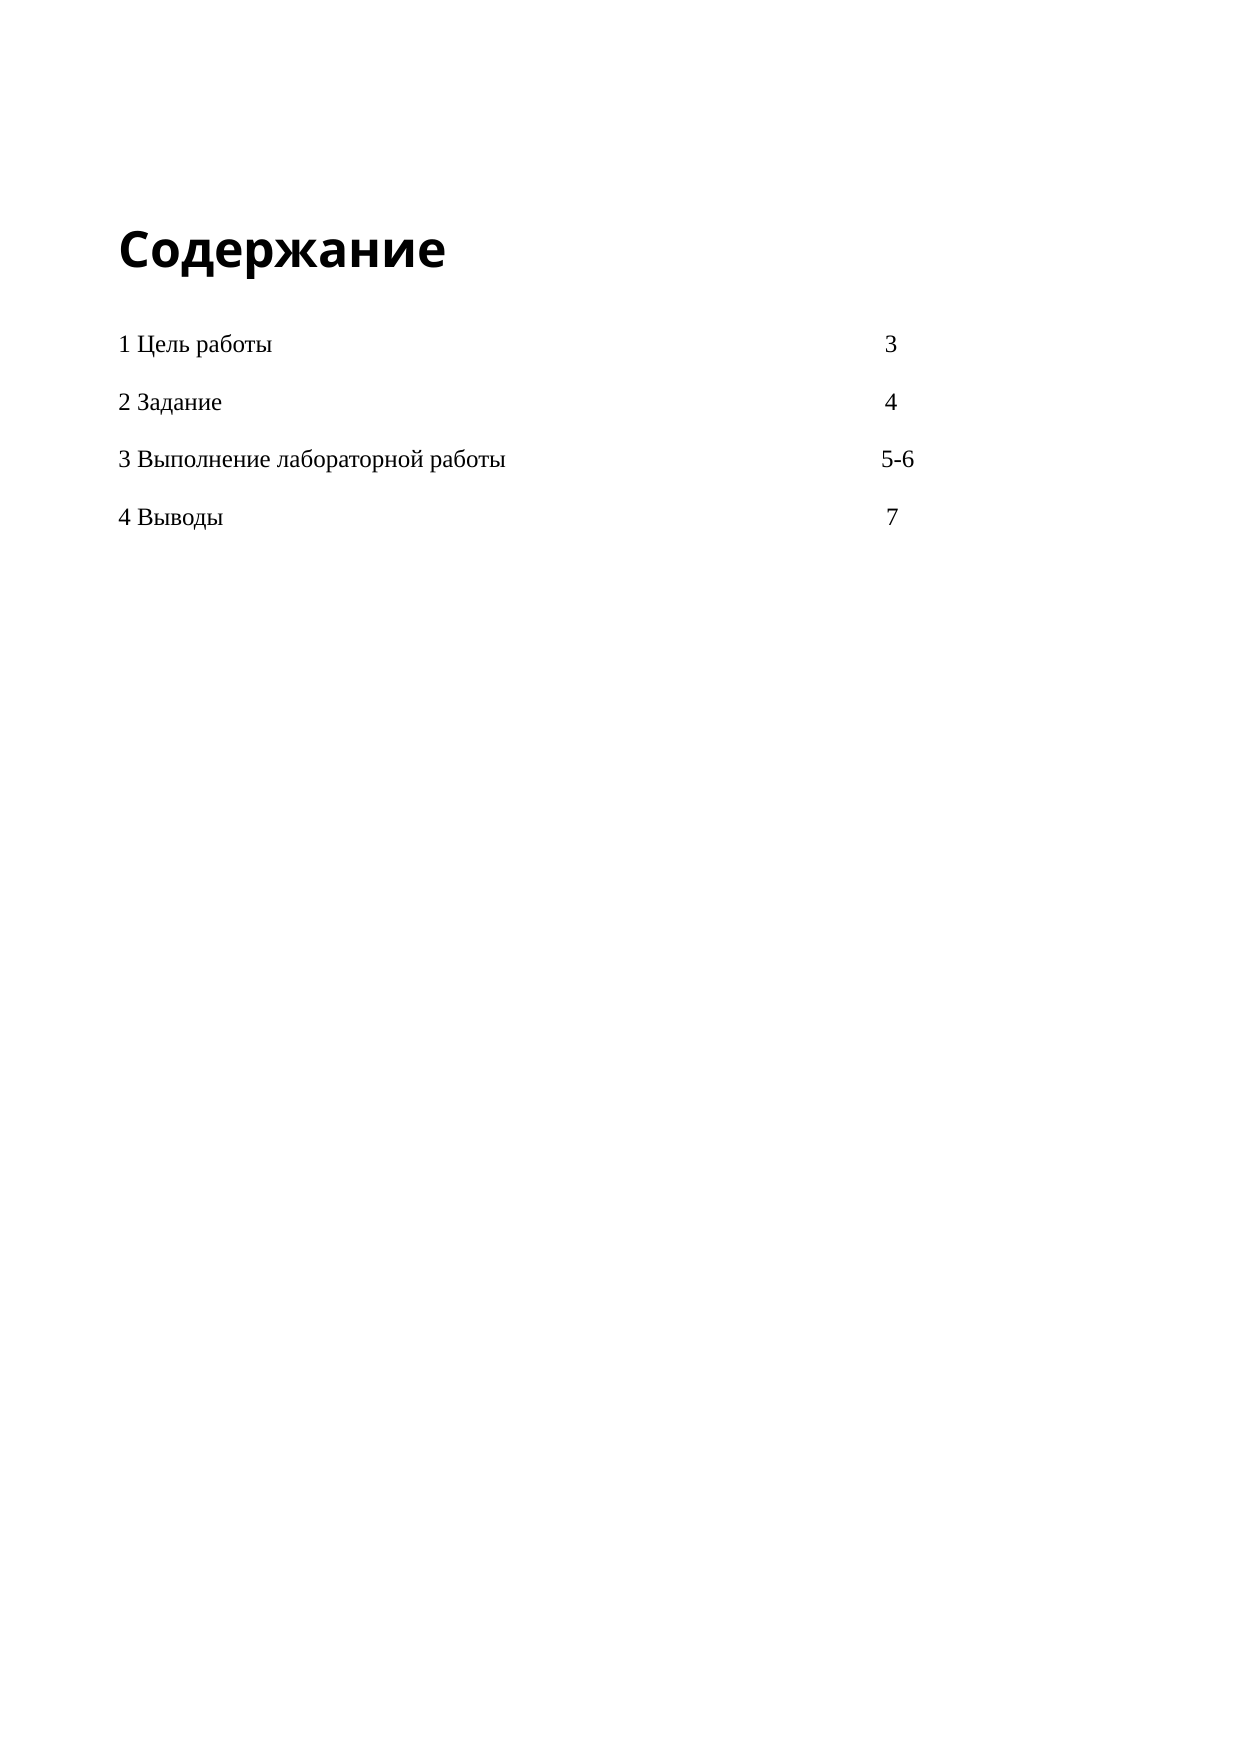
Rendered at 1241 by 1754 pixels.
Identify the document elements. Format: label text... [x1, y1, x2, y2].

text 1 Цель работы 3 [118, 329, 1122, 358]
text 3 Выполнение лабораторной работы 5-6 [118, 444, 1122, 473]
text 2 Задание 4 [118, 387, 1122, 416]
text 4 Выводы 7 [118, 502, 1122, 531]
subtitle Содержание [118, 213, 1122, 282]
